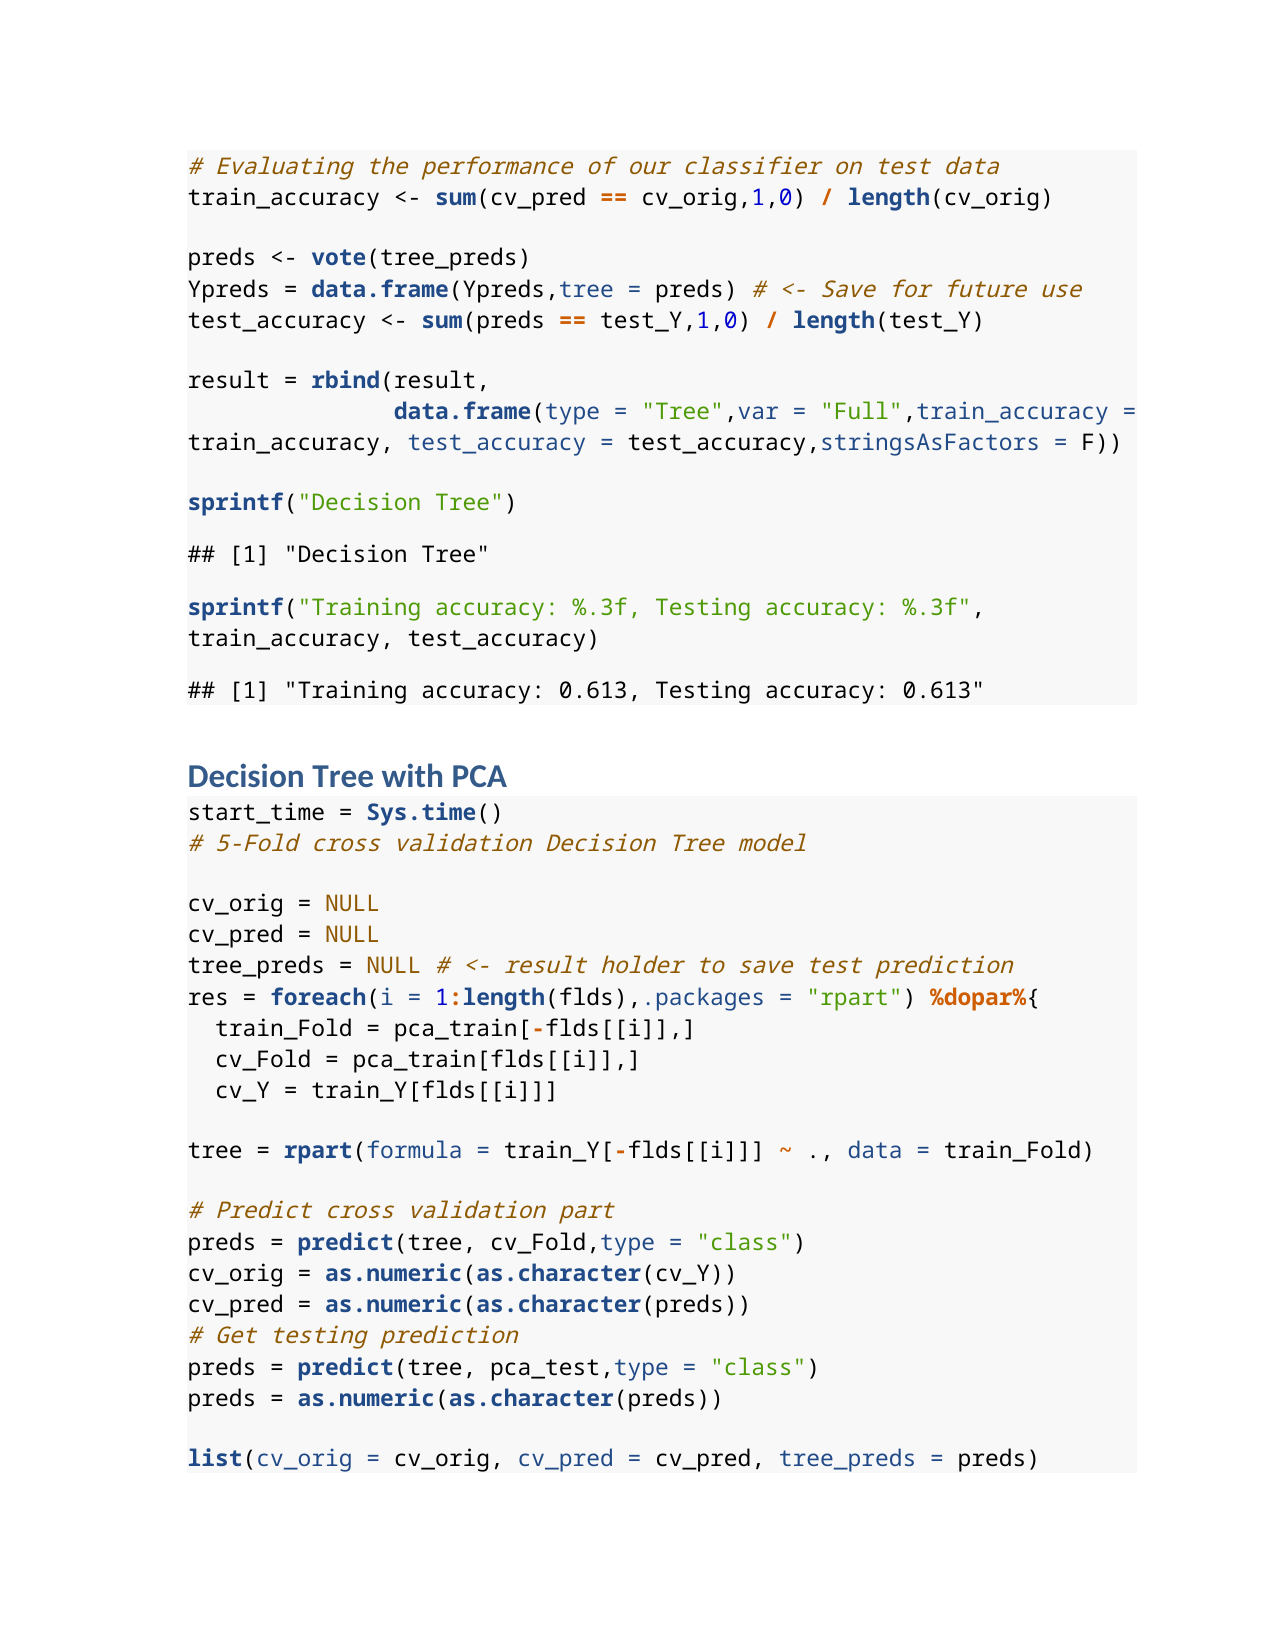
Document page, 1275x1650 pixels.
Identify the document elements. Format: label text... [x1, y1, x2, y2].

text sprintf("Training accuracy: %.3f, Testing accuracy: %.3f", train_accuracy, test_accuracy) [600, 590, 1137, 653]
text ## [1] "Training accuracy: 0.613, Testing accuracy: 0.613" [187, 674, 1137, 705]
subtitle Decision Tree with PCA [187, 755, 1137, 796]
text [187, 796, 1137, 1473]
text # Evaluating the performance of our classifier on test data train_accuracy <- sum(cv_pred == cv_orig,1,0) / length(cv_orig) preds <- vote(tree_preds) Ypreds = data.frame(Ypreds,tree = preds) # <- Save for future use test_accuracy <- sum(preds == test_Y,1,0) / length(test_Y) result = rbind(result, data.frame(type = "Tree",var = "Full",train_accuracy = train_accuracy, test_accuracy = test_accuracy,stringsAsFactors = F)) sprintf("Decision Tree") [187, 150, 1137, 517]
text ## [1] "Decision Tree" [187, 538, 1137, 569]
